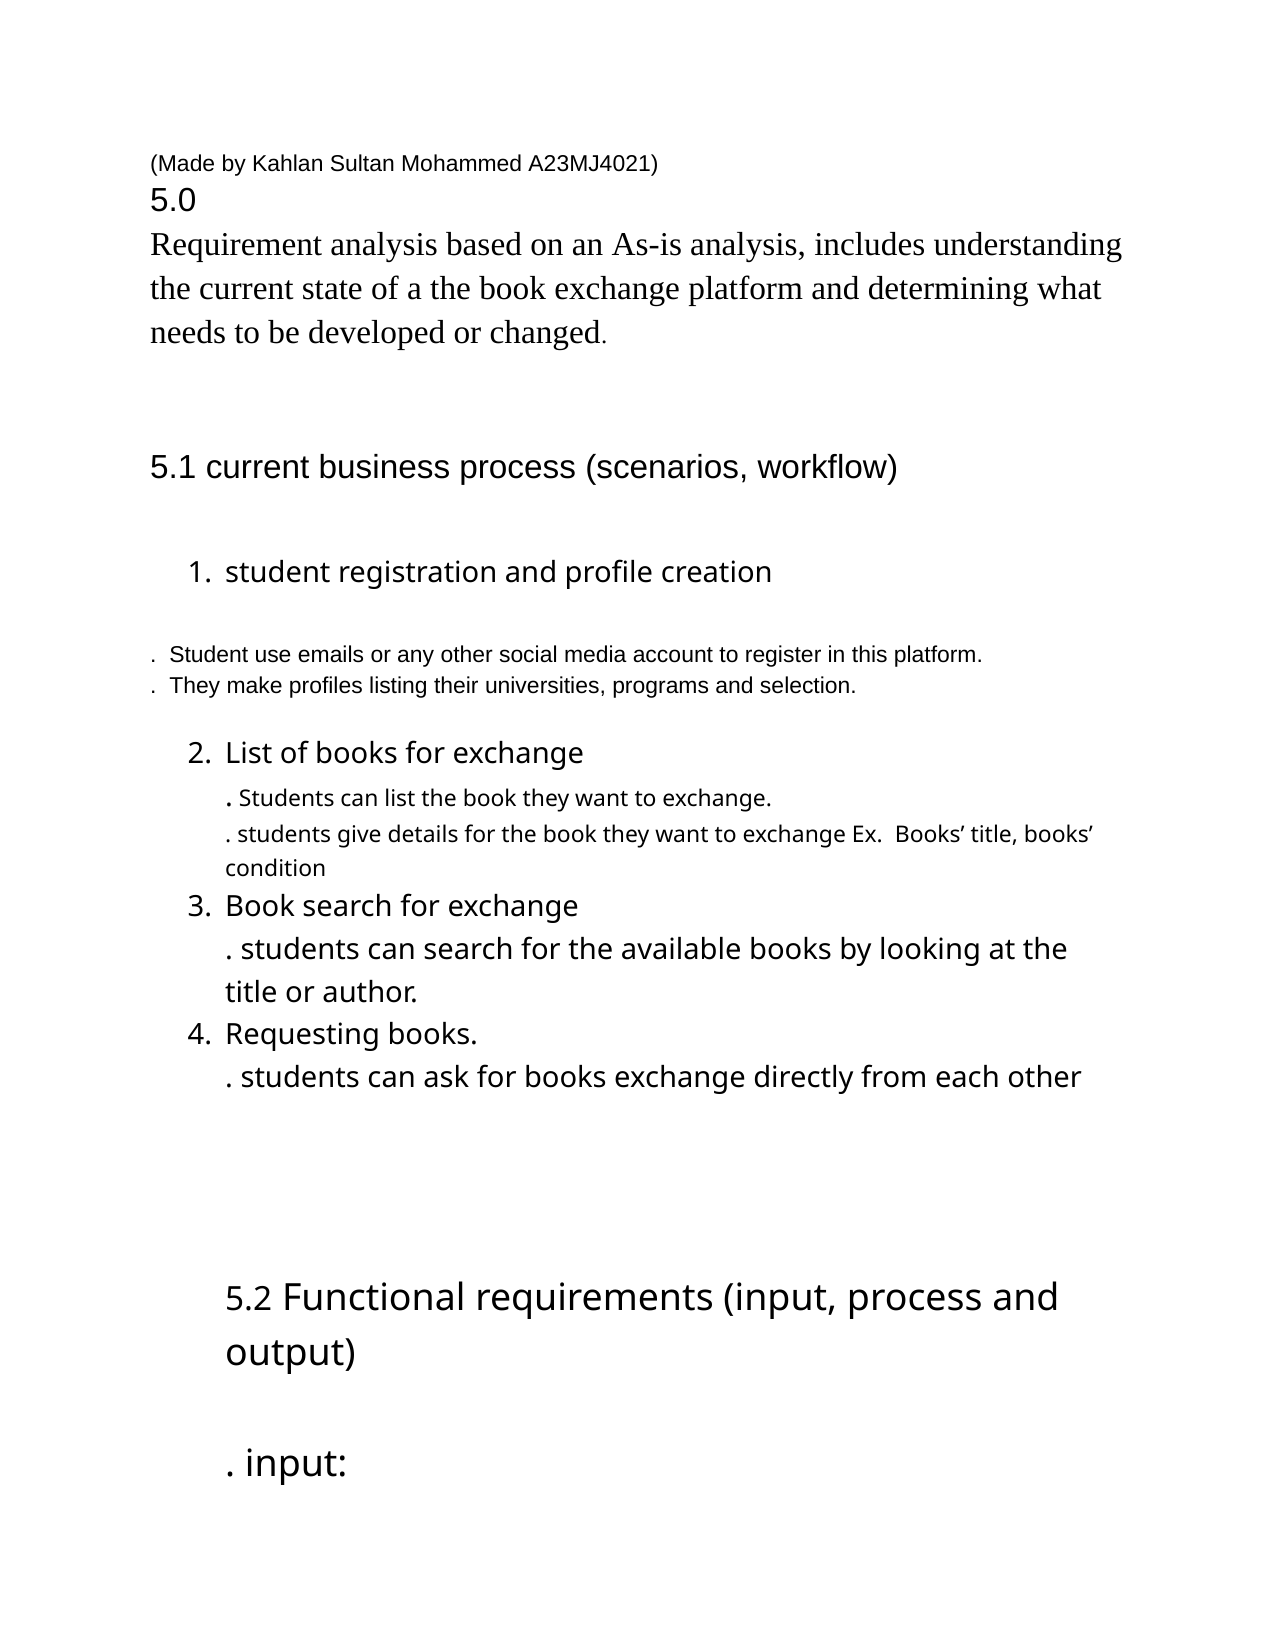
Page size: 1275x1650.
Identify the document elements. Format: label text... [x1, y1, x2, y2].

list Book search for exchange [187, 885, 1125, 925]
text 5.0 [150, 180, 1125, 219]
text . Student use emails or any other social media account to register in this platform. [150, 641, 1125, 668]
text Requirement analysis based on an As-is analysis, includes understanding the current state of a the book exchange platform and determining what needs to be developed or changed. [150, 224, 1125, 351]
list . students can search for the available books by looking at the title or author. [225, 928, 1125, 1011]
text 5.1 current business process (scenarios, workflow) [150, 447, 1125, 486]
text . They make profiles listing their universities, programs and selection. [150, 672, 1125, 698]
list . input: [225, 1436, 1125, 1487]
list . students give details for the book they want to exchange Ex. Books’ title, books’ condition [225, 818, 1125, 883]
list Requesting books. [187, 1014, 1125, 1053]
list . students can ask for books exchange directly from each other [225, 1056, 1125, 1096]
list List of books for exchange [187, 732, 1125, 772]
list student registration and profile creation [187, 552, 1125, 591]
list . Students can list the book they want to exchange. [225, 775, 1125, 814]
list 5.2 Functional requirements (input, process and output) [225, 1271, 1125, 1377]
text (Made by Kahlan Sultan Mohammed A23MJ4021) [150, 150, 1125, 176]
